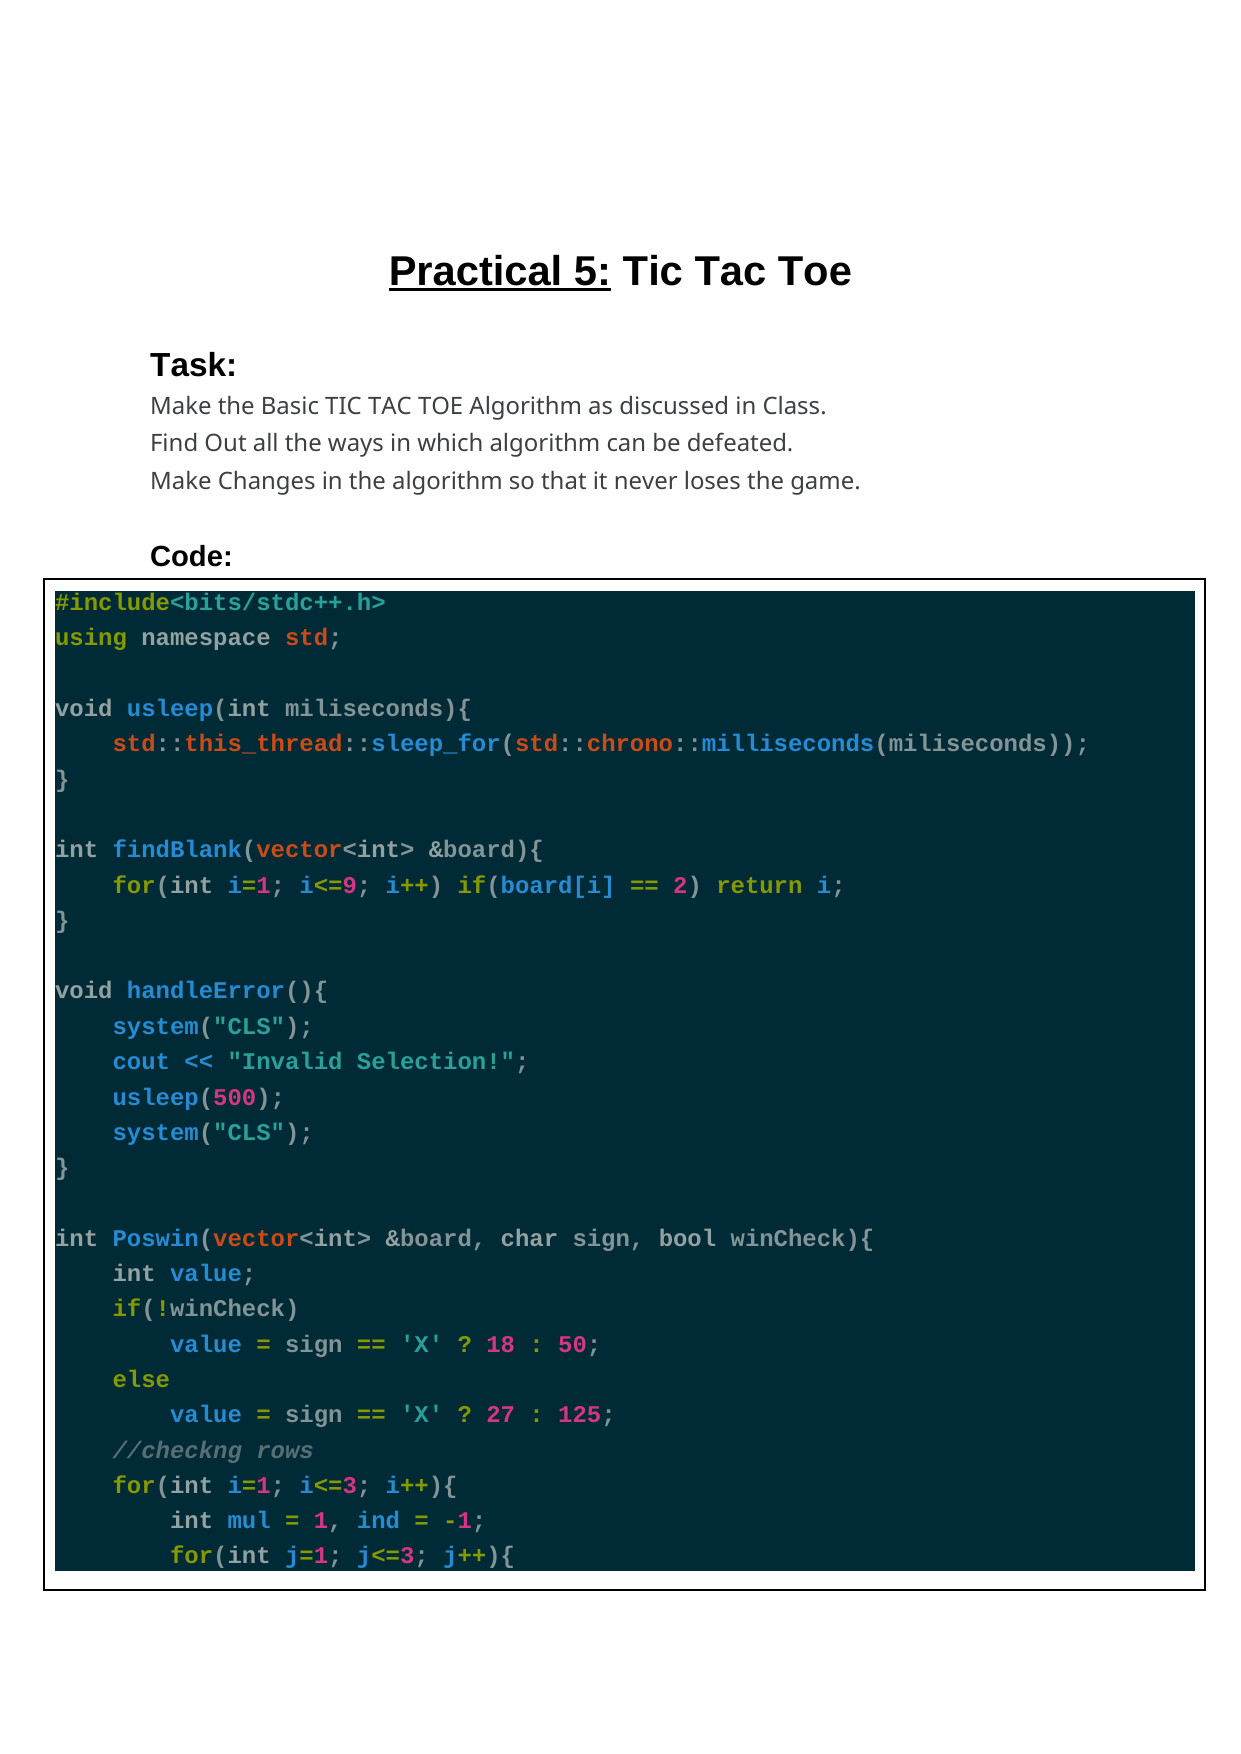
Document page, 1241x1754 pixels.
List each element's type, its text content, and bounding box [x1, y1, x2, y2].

text Make Changes in the algorithm so that it never loses the game. [150, 463, 1090, 496]
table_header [45, 580, 1204, 1589]
text Code: [150, 539, 1090, 573]
subtitle Practical 5: Tic Tac Toe [150, 247, 1090, 295]
text Find Out all the ways in which algorithm can be defeated. [150, 426, 1090, 459]
text Make the Basic TIC TAC TOE Algorithm as discussed in Class. [150, 389, 1090, 421]
text Task: [150, 344, 1090, 383]
